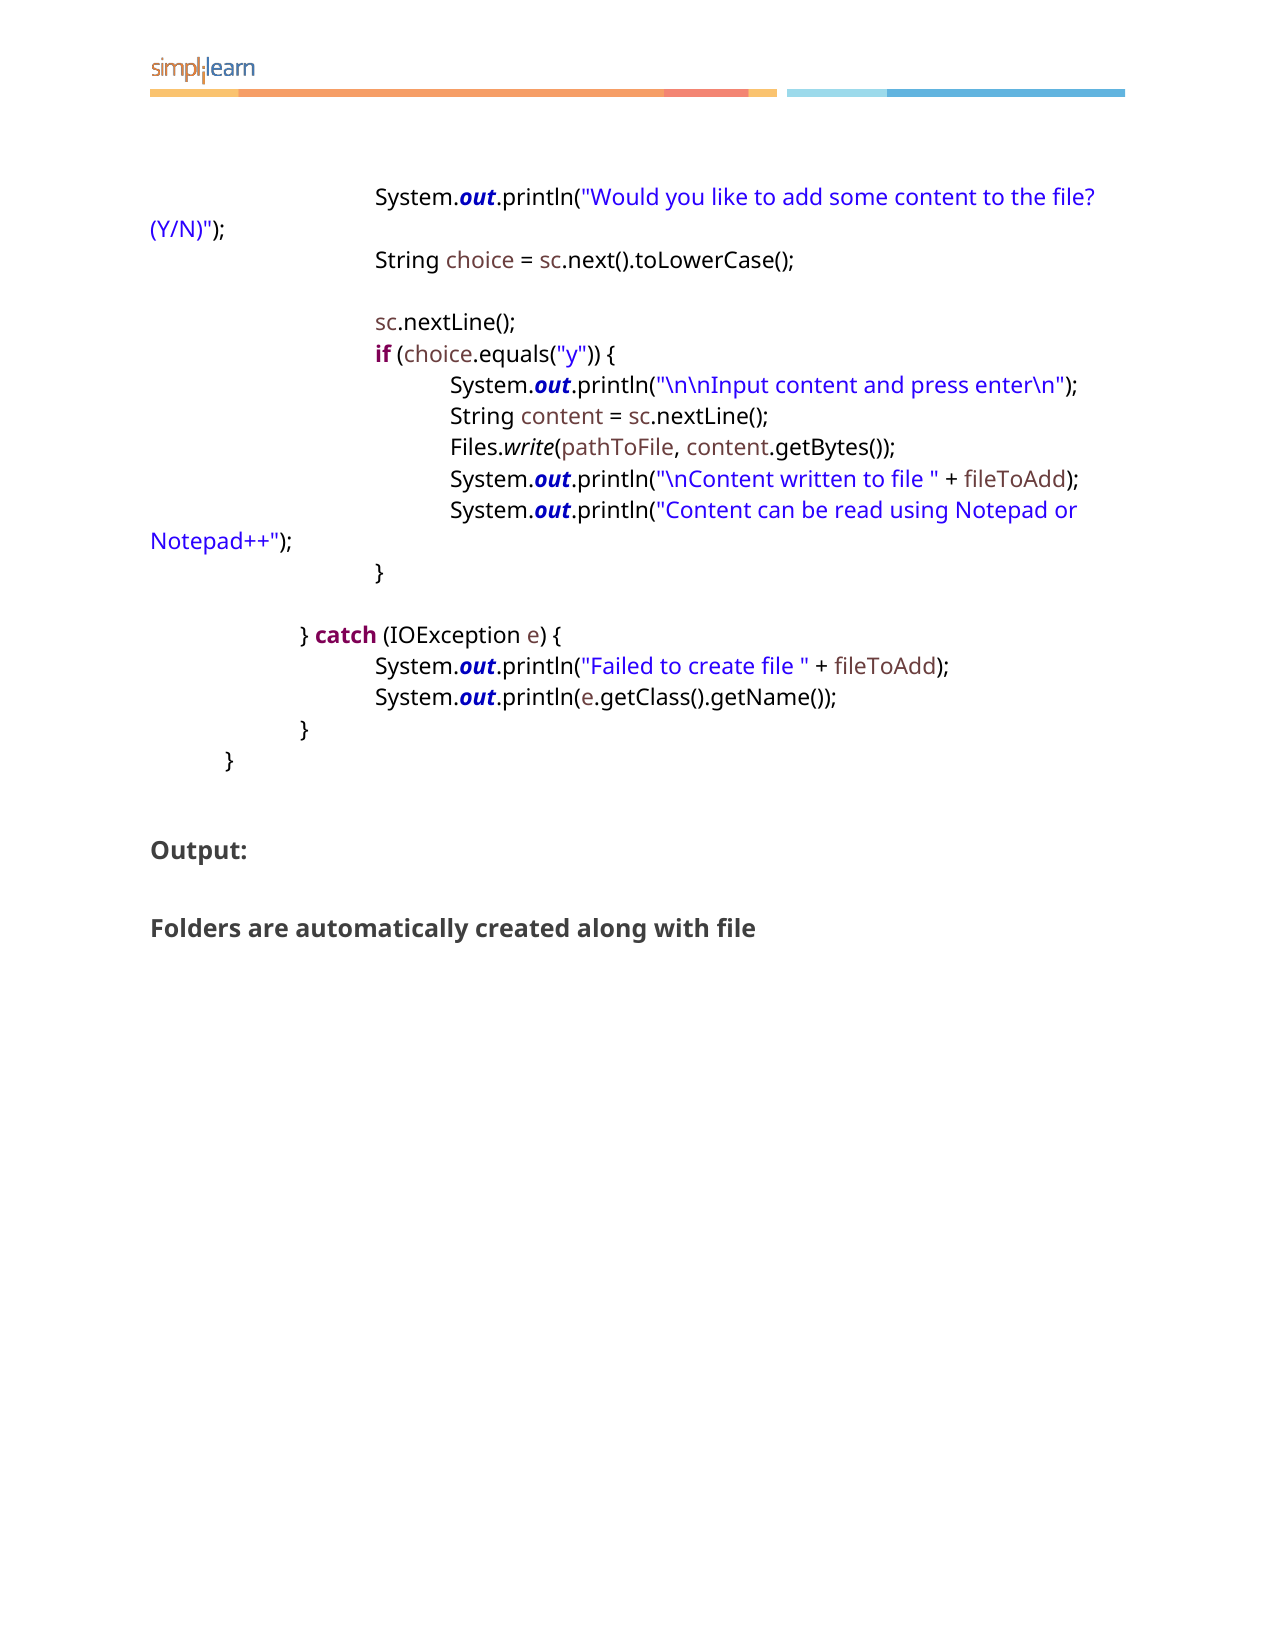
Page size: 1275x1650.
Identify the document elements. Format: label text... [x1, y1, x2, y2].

text System.out.println("Would you like to add some content to the file? (Y/N)"); [150, 181, 1125, 244]
text System.out.println("\nContent written to file " + fileToAdd); [150, 462, 1125, 494]
text if (choice.equals("y")) { [150, 337, 1125, 369]
text } [150, 556, 1125, 587]
text System.out.println("\n\nInput content and press enter\n"); [150, 369, 1125, 400]
text Folders are automatically created along with file [150, 911, 1125, 945]
text Output: [150, 833, 1125, 867]
text } [150, 744, 1125, 775]
text String choice = sc.next().toLowerCase(); [150, 244, 1125, 275]
picture [150, 52, 1125, 97]
text Files.write(pathToFile, content.getBytes()); [150, 431, 1125, 462]
text System.out.println("Failed to create file " + fileToAdd); [150, 650, 1125, 681]
text String content = sc.nextLine(); [150, 400, 1125, 431]
text System.out.println("Content can be read using Notepad or Notepad++"); [150, 494, 1125, 556]
text } [150, 712, 1125, 744]
text System.out.println(e.getClass().getName()); [150, 681, 1125, 712]
text sc.nextLine(); [150, 306, 1125, 337]
text } catch (IOException e) { [150, 619, 1125, 650]
